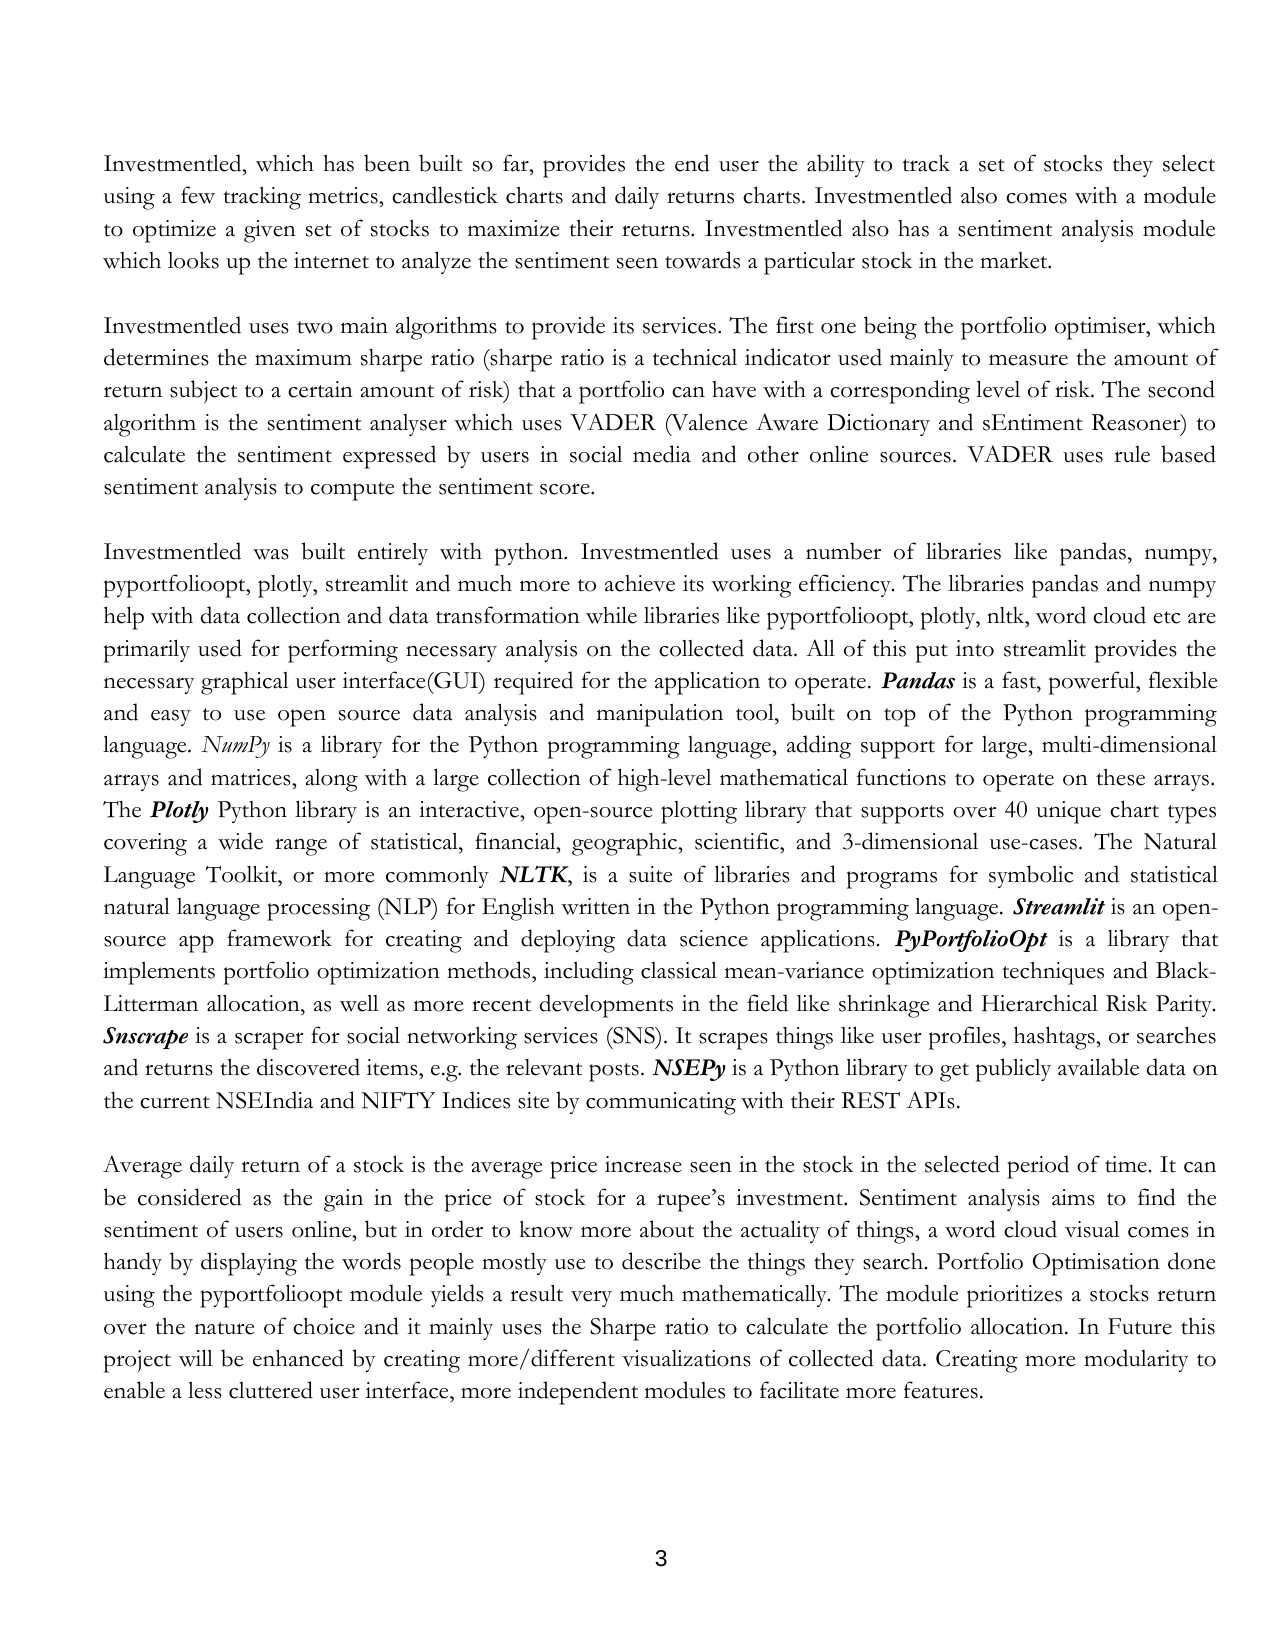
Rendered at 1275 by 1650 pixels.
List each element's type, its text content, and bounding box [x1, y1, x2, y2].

text Investmentled, which has been built so far, provides the end user the ability to track a set of stocks they select using a few tracking metrics, candlestick charts and daily returns charts. Investmentled also comes with a module to optimize a given set of stocks to maximize their returns. Investmentled also has a sentiment analysis module which looks up the internet to analyze the sentiment seen towards a particular stock in the market. [103, 150, 1219, 275]
text Average daily return of a stock is the average price increase seen in the stock in the selected period of time. It can be considered as the gain in the price of stock for a rupee’s investment. Sentiment analysis aims to find the sentiment of users online, but in order to know more about the actuality of things, a word cloud visual comes in handy by displaying the words people mostly use to describe the things they search. Portfolio Optimisation done using the pyportfolioopt module yields a result very much mathematically. The module prioritizes a stocks return over the nature of choice and it mainly uses the Sharpe ratio to calculate the portfolio allocation. In Future this project will be enhanced by creating more/different visualizations of collected data. Creating more modularity to enable a less cluttered user interface, more independent modules to facilitate more features. [103, 1151, 1219, 1405]
text Investmentled uses two main algorithms to provide its services. The first one being the portfolio optimiser, which determines the maximum sharpe ratio (sharpe ratio is a technical indicator used mainly to measure the amount of return subject to a certain amount of risk) that a portfolio can have with a corresponding level of risk. The second algorithm is the sentiment analyser which uses VADER (Valence Aware Dictionary and sEntiment Reasoner) to calculate the sentiment expressed by users in social media and other online sources. VADER uses rule based sentiment analysis to compute the sentiment score. [103, 311, 1219, 501]
text Investmentled was built entirely with python. Investmentled uses a number of libraries like pandas, numpy, pyportfolioopt, plotly, streamlit and much more to achieve its working efficiency. The libraries pandas and numpy help with data collection and data transformation while libraries like pyportfolioopt, plotly, nltk, word cloud etc are primarily used for performing necessary analysis on the collected data. All of this put into streamlit provides the necessary graphical user interface(GUI) required for the application to operate. Pandas is a fast, powerful, flexible and easy to use open source data analysis and manipulation tool, built on top of the Python programming language. NumPy is a library for the Python programming language, adding support for large, multi-dimensional arrays and matrices, along with a large collection of high-level mathematical functions to operate on these arrays. The Plotly Python library is an interactive, open-source plotting library that supports over 40 unique chart types covering a wide range of statistical, financial, geographic, scientific, and 3-dimensional use-cases. The Natural Language Toolkit, or more commonly NLTK, is a suite of libraries and programs for symbolic and statistical natural language processing (NLP) for English written in the Python programming language. Streamlit is an open-source app framework for creating and deploying data science applications. PyPortfolioOpt is a library that implements portfolio optimization methods, including classical mean-variance optimization techniques and Black-Litterman allocation, as well as more recent developments in the field like shrinkage and Hierarchical Risk Parity. Snscrape is a scraper for social networking services (SNS). It scrapes things like user profiles, hashtags, or searches and returns the discovered items, e.g. the relevant posts. NSEPy is a Python library to get publicly available data on the current NSEIndia and NIFTY Indices site by communicating with their REST APIs. [103, 537, 1219, 1114]
